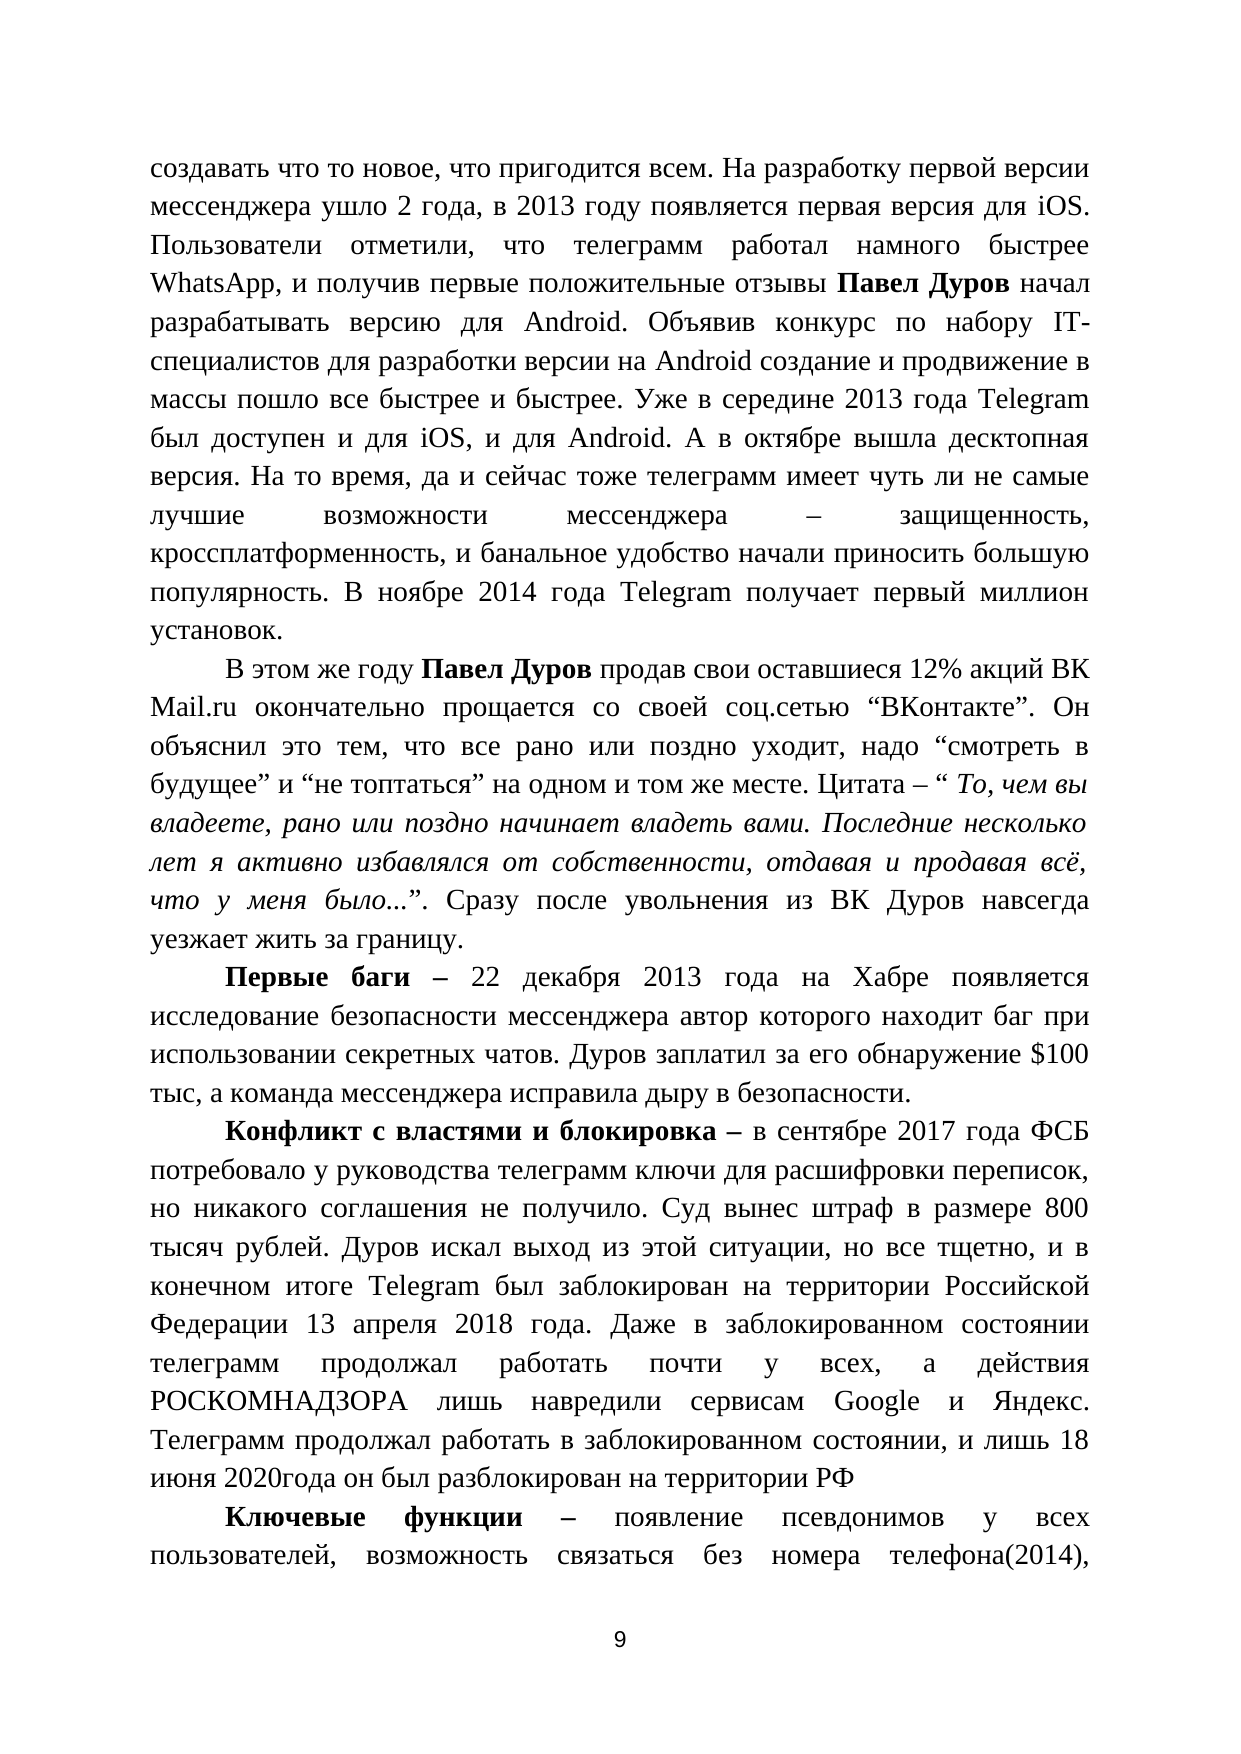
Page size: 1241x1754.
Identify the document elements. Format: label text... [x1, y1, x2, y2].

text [150, 150, 1090, 646]
text Конфликт с властями и блокировка – в сентябре 2017 года ФСБ потребовало у руководства телеграмм ключи для расшифровки переписок, но никакого соглашения не получило. Суд вынес штраф в размере 800 тысяч рублей. Дуров искал выход из этой ситуации, но все тщетно, и в конечном итоге Telegram был заблокирован на территории Российской Федерации 13 апреля 2018 года. Даже в заблокированном состоянии телеграмм продолжал работать почти у всех, а действия РОСКОМНАДЗОРА лишь навредили сервисам Google и Яндекс. Телеграмм продолжал работать в заблокированном состоянии, и лишь 18 июня 2020года он был разблокирован на территории РФ [150, 1113, 1090, 1494]
text Первые баги – 22 декабря 2013 года на Хабре появляется исследование безопасности мессенджера автор которого находит баг при использовании секретных чатов. Дуров заплатил за его обнаружение $100 тыс, а команда мессенджера исправила дыру в безопасности. [150, 959, 1090, 1108]
text В этом же году Павел Дуров продав свои оставшиеся 12% акций ВК Mail.ru окончательно прощается со своей соц.сетью “ВКонтакте”. Он объяснил это тем, что все рано или поздно уходит, надо “смотреть в будущее” и “не топтаться” на одном и том же месте. Цитата – “ То, чем вы владеете, рано или поздно начинает владеть вами. Последние несколько лет я активно избавлялся от собственности, отдавая и продавая всё, что у меня было...”. Сразу после увольнения из ВК Дуров навсегда уезжает жить за границу. [150, 651, 1090, 954]
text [150, 1499, 1090, 1571]
